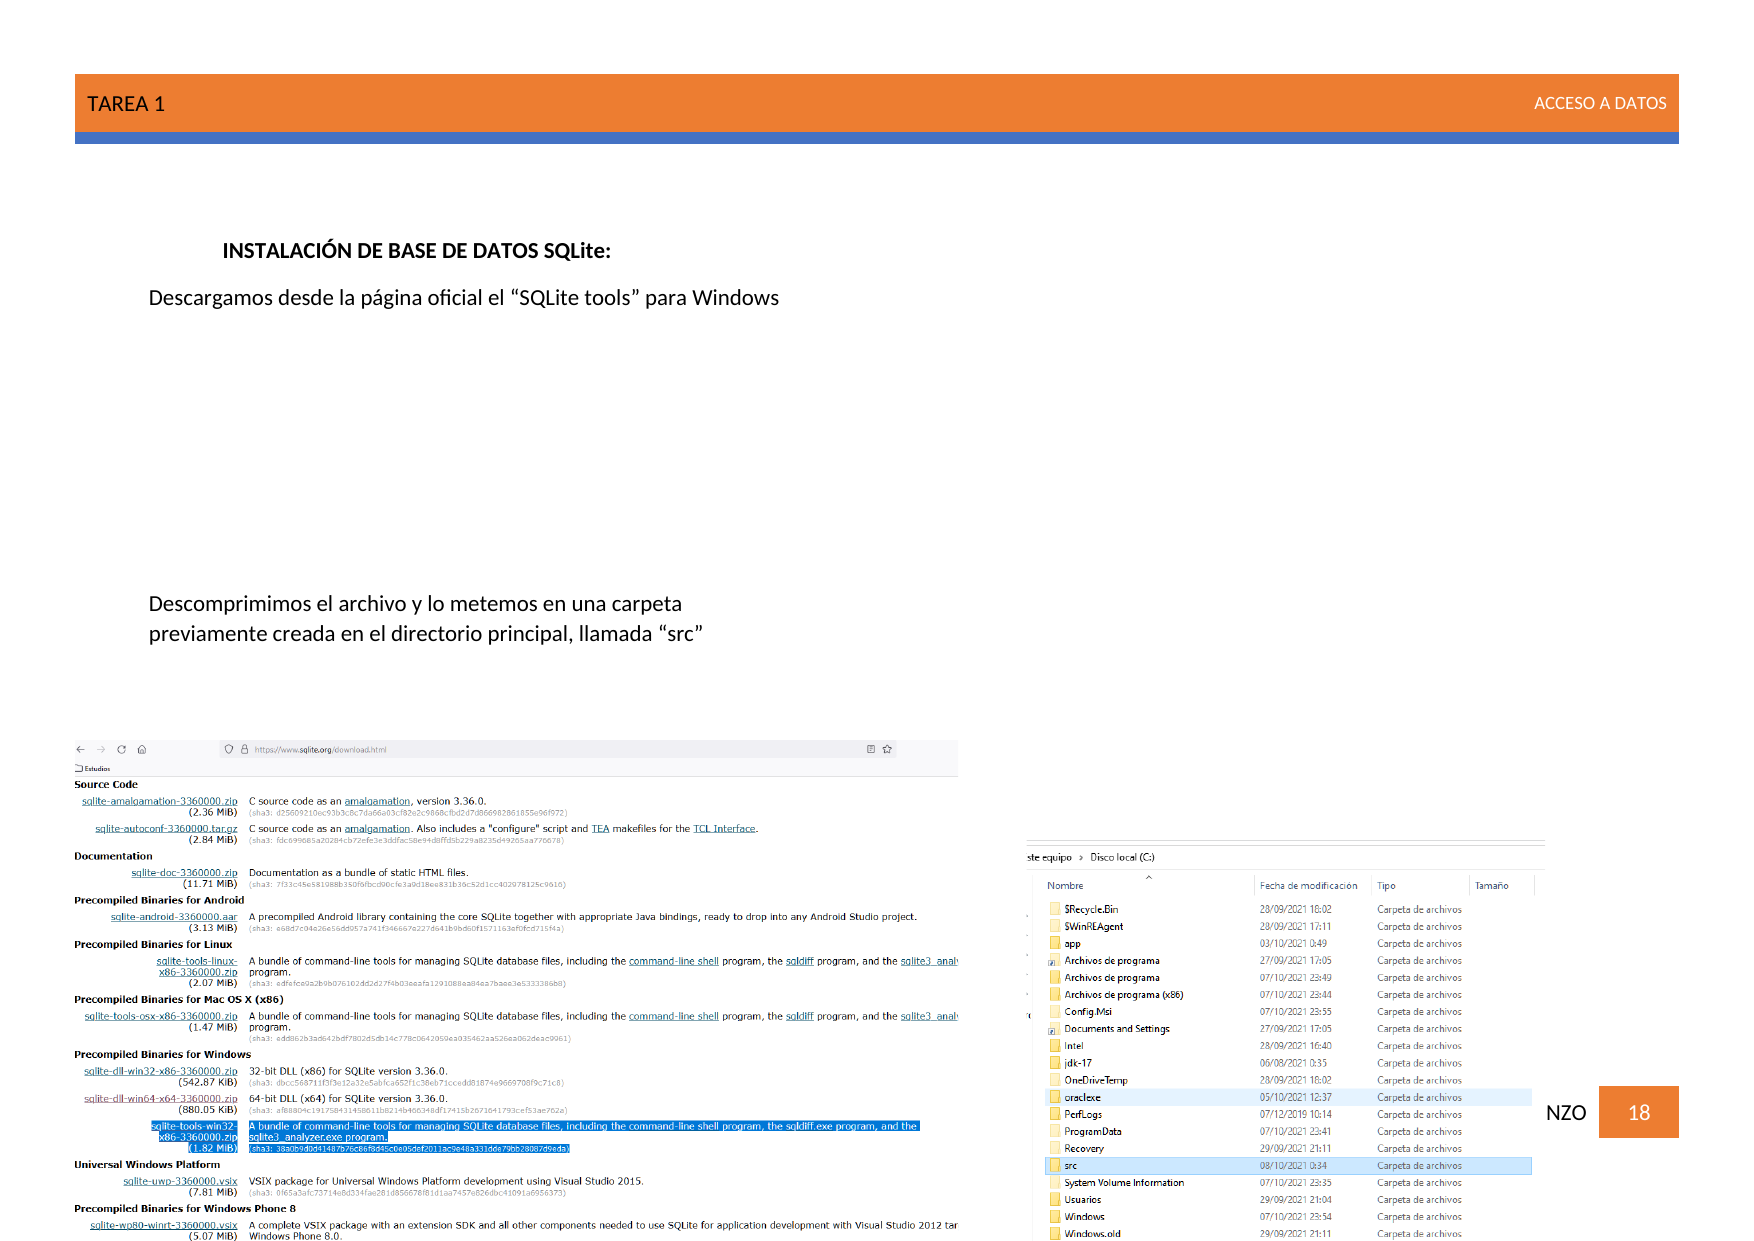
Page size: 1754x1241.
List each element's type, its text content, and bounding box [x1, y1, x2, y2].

picture [75, 740, 959, 1241]
text INSTALACIÓN DE BASE DE DATOS SQLite: [75, 237, 1679, 264]
text Descomprimimos el archivo y lo metemos en una carpeta [75, 589, 1679, 617]
picture [1026, 839, 1546, 1241]
text previamente creada en el directorio principal, llamada “src” [75, 619, 1679, 647]
text Descargamos desde la página oficial el “SQLite tools” para Windows [75, 283, 1679, 311]
